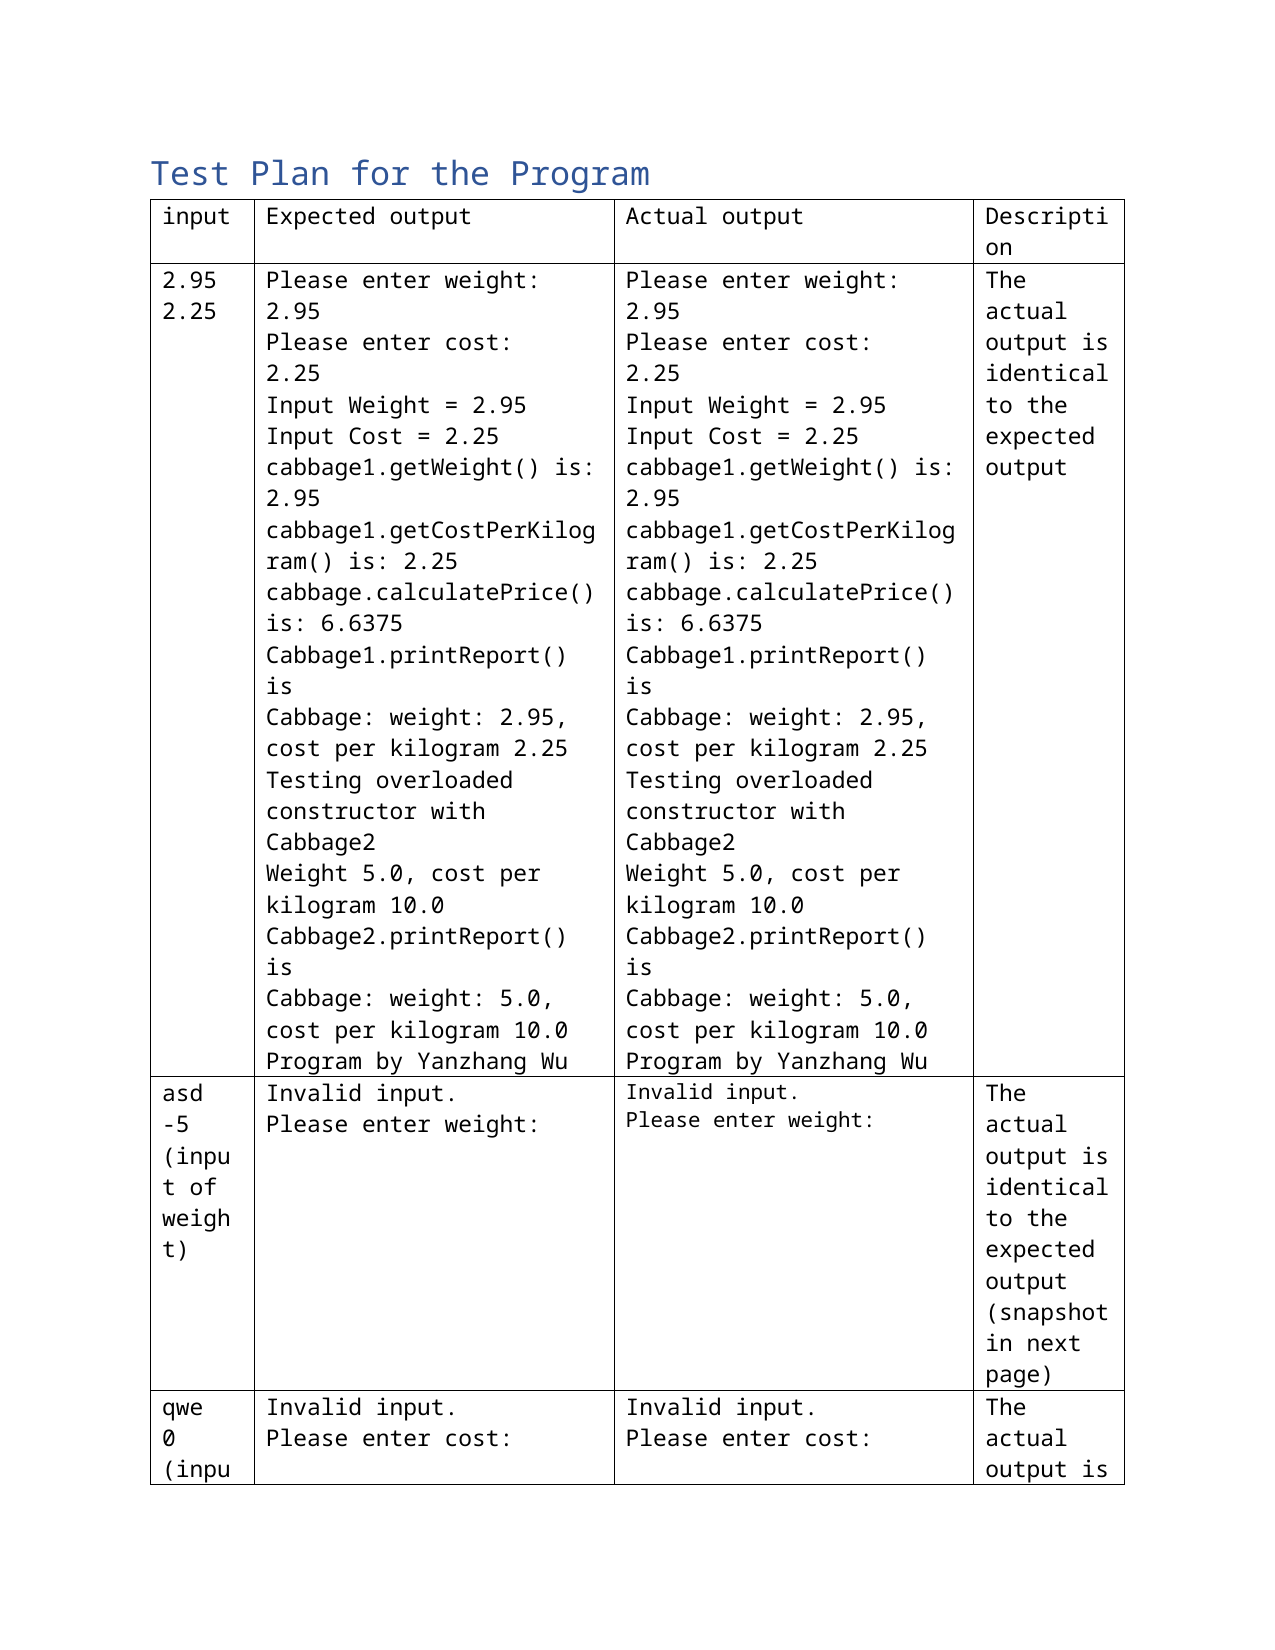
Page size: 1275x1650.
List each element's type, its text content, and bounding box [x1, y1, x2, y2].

table_header input [151, 200, 254, 262]
table_header Expected output [255, 200, 614, 262]
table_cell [255, 1391, 614, 1484]
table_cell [151, 1391, 254, 1484]
table_cell Please enter weight: 2.95 Please enter cost: 2.25 Input Weight = 2.95 Input Cost = 2.25 cabbage1.getWeight() is: 2.95 cabbage1.getCostPerKilogram() is: 2.25 cabbage.calculatePrice() is: 6.6375 Cabbage1.printReport() is Cabbage: weight: 2.95, cost per kilogram 2.25 Testing overloaded constructor with Cabbage2 Weight 5.0, cost per kilogram 10.0 Cabbage2.printReport() is Cabbage: weight: 5.0, cost per kilogram 10.0 Program by Yanzhang Wu [255, 264, 614, 1076]
table_cell asd -5 (input of weight) [151, 1077, 254, 1389]
table_cell Invalid input. Please enter weight: [615, 1077, 973, 1389]
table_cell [974, 1391, 1124, 1484]
table_cell The actual output is identical to the expected output (snapshot in next page) [974, 1077, 1124, 1389]
subtitle Test Plan for the Program [150, 150, 1125, 195]
table_header Description [974, 200, 1124, 262]
table_header Actual output [615, 200, 973, 262]
table_cell 2.95 2.25 [151, 264, 254, 1076]
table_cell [615, 1391, 973, 1484]
table_cell Invalid input. Please enter weight: [255, 1077, 614, 1389]
table_cell Please enter weight: 2.95 Please enter cost: 2.25 Input Weight = 2.95 Input Cost = 2.25 cabbage1.getWeight() is: 2.95 cabbage1.getCostPerKilogram() is: 2.25 cabbage.calculatePrice() is: 6.6375 Cabbage1.printReport() is Cabbage: weight: 2.95, cost per kilogram 2.25 Testing overloaded constructor with Cabbage2 Weight 5.0, cost per kilogram 10.0 Cabbage2.printReport() is Cabbage: weight: 5.0, cost per kilogram 10.0 Program by Yanzhang Wu [615, 264, 973, 1076]
table_cell The actual output is identical to the expected output [974, 264, 1124, 1076]
